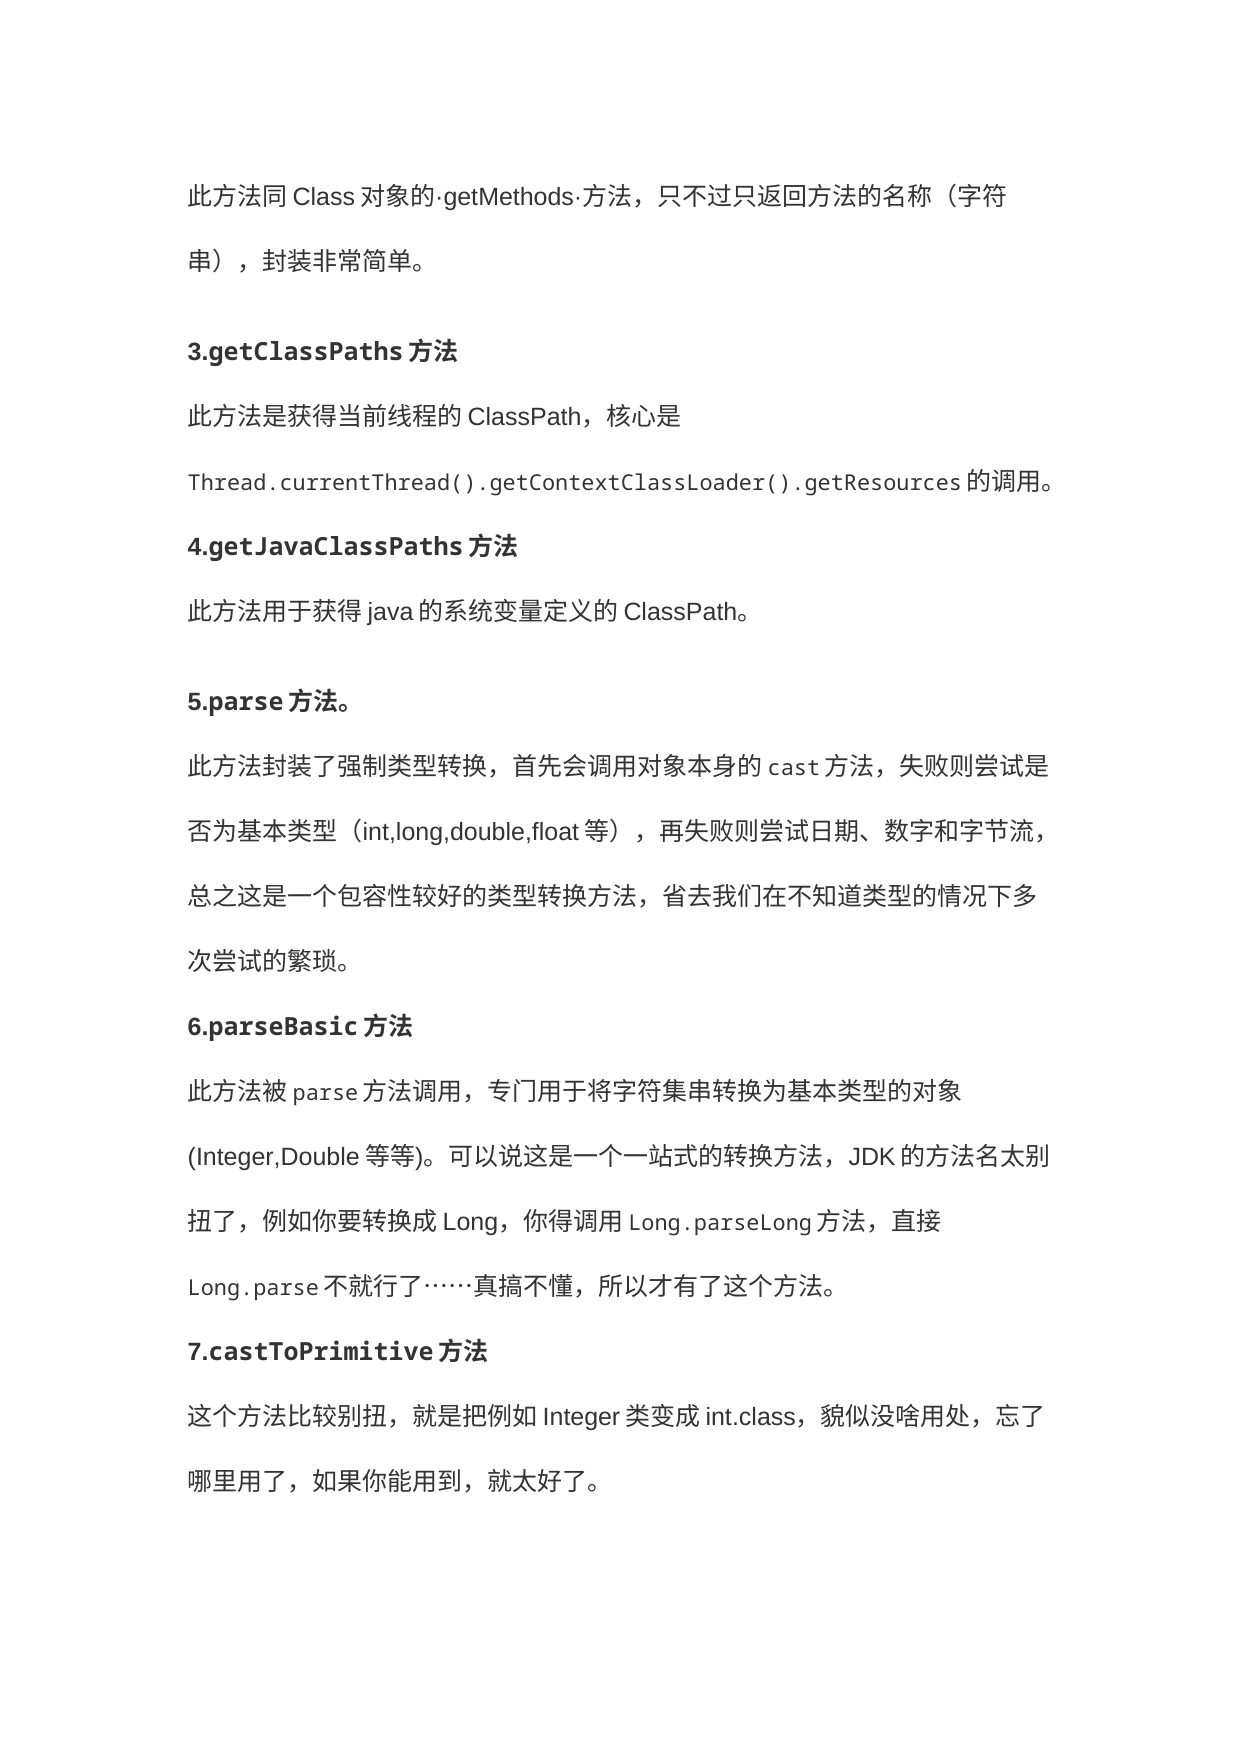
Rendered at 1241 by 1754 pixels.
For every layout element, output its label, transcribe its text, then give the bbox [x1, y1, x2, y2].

subtitle 7.castToPrimitive方法 [187, 1317, 1053, 1382]
text 此方法是获得当前线程的ClassPath，核心是Thread.currentThread().getContextClassLoader().getResources的调用。 [187, 382, 1053, 512]
text 此方法被parse方法调用，专门用于将字符集串转换为基本类型的对象(Integer,Double等等)。可以说这是一个一站式的转换方法，JDK的方法名太别扭了，例如你要转换成Long，你得调用Long.parseLong方法，直接Long.parse不就行了……真搞不懂，所以才有了这个方法。 [187, 1057, 1053, 1317]
text 这个方法比较别扭，就是把例如Integer类变成int.class，貌似没啥用处，忘了哪里用了，如果你能用到，就太好了。 [187, 1382, 1053, 1512]
subtitle 5.parse方法。 [187, 667, 1053, 732]
text 此方法封装了强制类型转换，首先会调用对象本身的cast方法，失败则尝试是否为基本类型（int,long,double,float等），再失败则尝试日期、数字和字节流，总之这是一个包容性较好的类型转换方法，省去我们在不知道类型的情况下多次尝试的繁琐。 [187, 732, 1053, 992]
subtitle 4.getJavaClassPaths方法 [187, 512, 1053, 577]
subtitle 6.parseBasic方法 [187, 992, 1053, 1057]
text 此方法用于获得java的系统变量定义的ClassPath。 [187, 577, 1053, 642]
text 此方法同Class对象的·getMethods·方法，只不过只返回方法的名称（字符串），封装非常简单。 [187, 162, 1053, 292]
subtitle 3.getClassPaths方法 [187, 317, 1053, 382]
